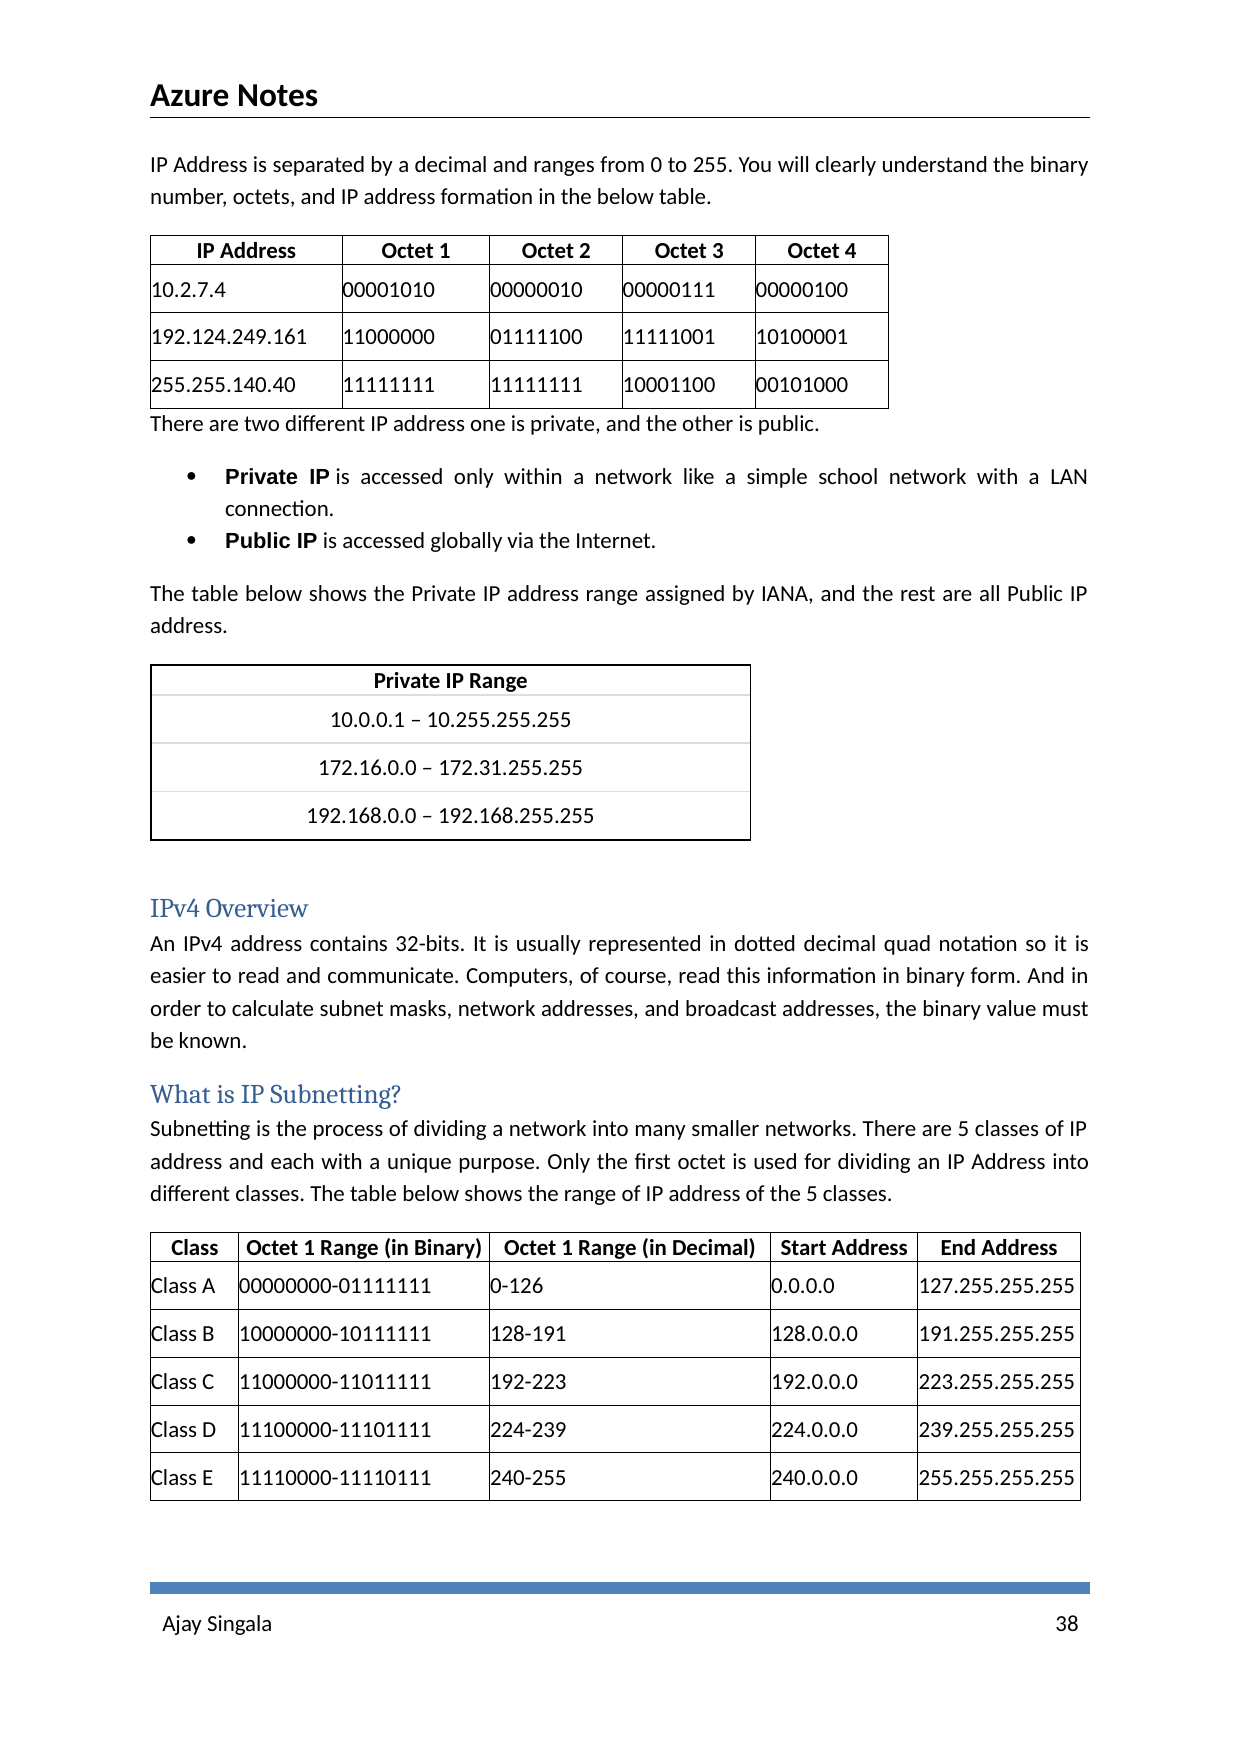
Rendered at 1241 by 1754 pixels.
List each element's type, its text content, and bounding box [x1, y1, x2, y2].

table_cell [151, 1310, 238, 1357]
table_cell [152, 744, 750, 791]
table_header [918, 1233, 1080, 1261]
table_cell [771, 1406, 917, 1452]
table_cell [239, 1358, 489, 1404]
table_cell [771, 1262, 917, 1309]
subtitle What is IP Subnetting? [150, 1079, 1090, 1110]
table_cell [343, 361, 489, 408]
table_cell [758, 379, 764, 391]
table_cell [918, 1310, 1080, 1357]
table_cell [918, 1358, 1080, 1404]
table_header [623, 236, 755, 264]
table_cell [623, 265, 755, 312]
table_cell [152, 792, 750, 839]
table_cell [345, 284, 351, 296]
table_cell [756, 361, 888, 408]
text Subnetting is the process of dividing a network into many smaller networks. There are 5 classes of IP address and each with a unique purpose. Only the first octet is used for dividing an IP Address into different classes. The table below shows the range of IP address of the 5 classes. [150, 1114, 1090, 1207]
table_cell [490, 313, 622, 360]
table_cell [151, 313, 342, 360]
list Private IP is accessed only within a network like a simple school network with a LAN connection. [187, 462, 1090, 522]
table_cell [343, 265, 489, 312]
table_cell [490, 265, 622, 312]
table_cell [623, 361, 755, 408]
list Public IP is accessed globally via the Internet. [187, 526, 1090, 554]
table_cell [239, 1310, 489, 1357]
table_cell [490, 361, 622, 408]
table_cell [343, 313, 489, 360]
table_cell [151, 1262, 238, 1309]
text There are two different IP address one is private, and the other is public. [150, 409, 1090, 437]
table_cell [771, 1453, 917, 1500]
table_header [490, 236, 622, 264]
subtitle IPv4 Overview [150, 893, 1090, 925]
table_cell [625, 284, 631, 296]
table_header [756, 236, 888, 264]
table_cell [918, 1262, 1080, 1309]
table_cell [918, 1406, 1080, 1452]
text The table below shows the Private IP address range assigned by IANA, and the rest are all Public IP address. [150, 579, 1090, 639]
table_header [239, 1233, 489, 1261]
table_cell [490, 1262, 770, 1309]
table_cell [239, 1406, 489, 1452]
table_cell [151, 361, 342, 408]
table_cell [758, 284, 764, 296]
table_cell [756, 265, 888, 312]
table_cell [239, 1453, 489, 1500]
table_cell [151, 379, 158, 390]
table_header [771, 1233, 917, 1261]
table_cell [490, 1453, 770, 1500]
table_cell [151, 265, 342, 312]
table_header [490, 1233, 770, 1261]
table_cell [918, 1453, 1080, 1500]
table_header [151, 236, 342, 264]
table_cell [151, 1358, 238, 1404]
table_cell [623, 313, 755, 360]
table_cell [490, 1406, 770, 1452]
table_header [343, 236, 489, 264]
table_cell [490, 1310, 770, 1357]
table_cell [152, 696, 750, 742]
text An IPv4 address contains 32-bits. It is usually represented in dotted decimal quad notation so it is easier to read and communicate. Computers, of course, read this information in binary form. And in order to calculate subnet masks, network addresses, and broadcast addresses, the binary value must be known. [150, 929, 1090, 1054]
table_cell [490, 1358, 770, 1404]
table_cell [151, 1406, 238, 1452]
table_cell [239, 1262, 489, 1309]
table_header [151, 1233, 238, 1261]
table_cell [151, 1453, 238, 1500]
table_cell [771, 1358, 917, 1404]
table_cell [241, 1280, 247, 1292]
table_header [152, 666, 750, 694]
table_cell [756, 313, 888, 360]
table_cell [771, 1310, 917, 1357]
